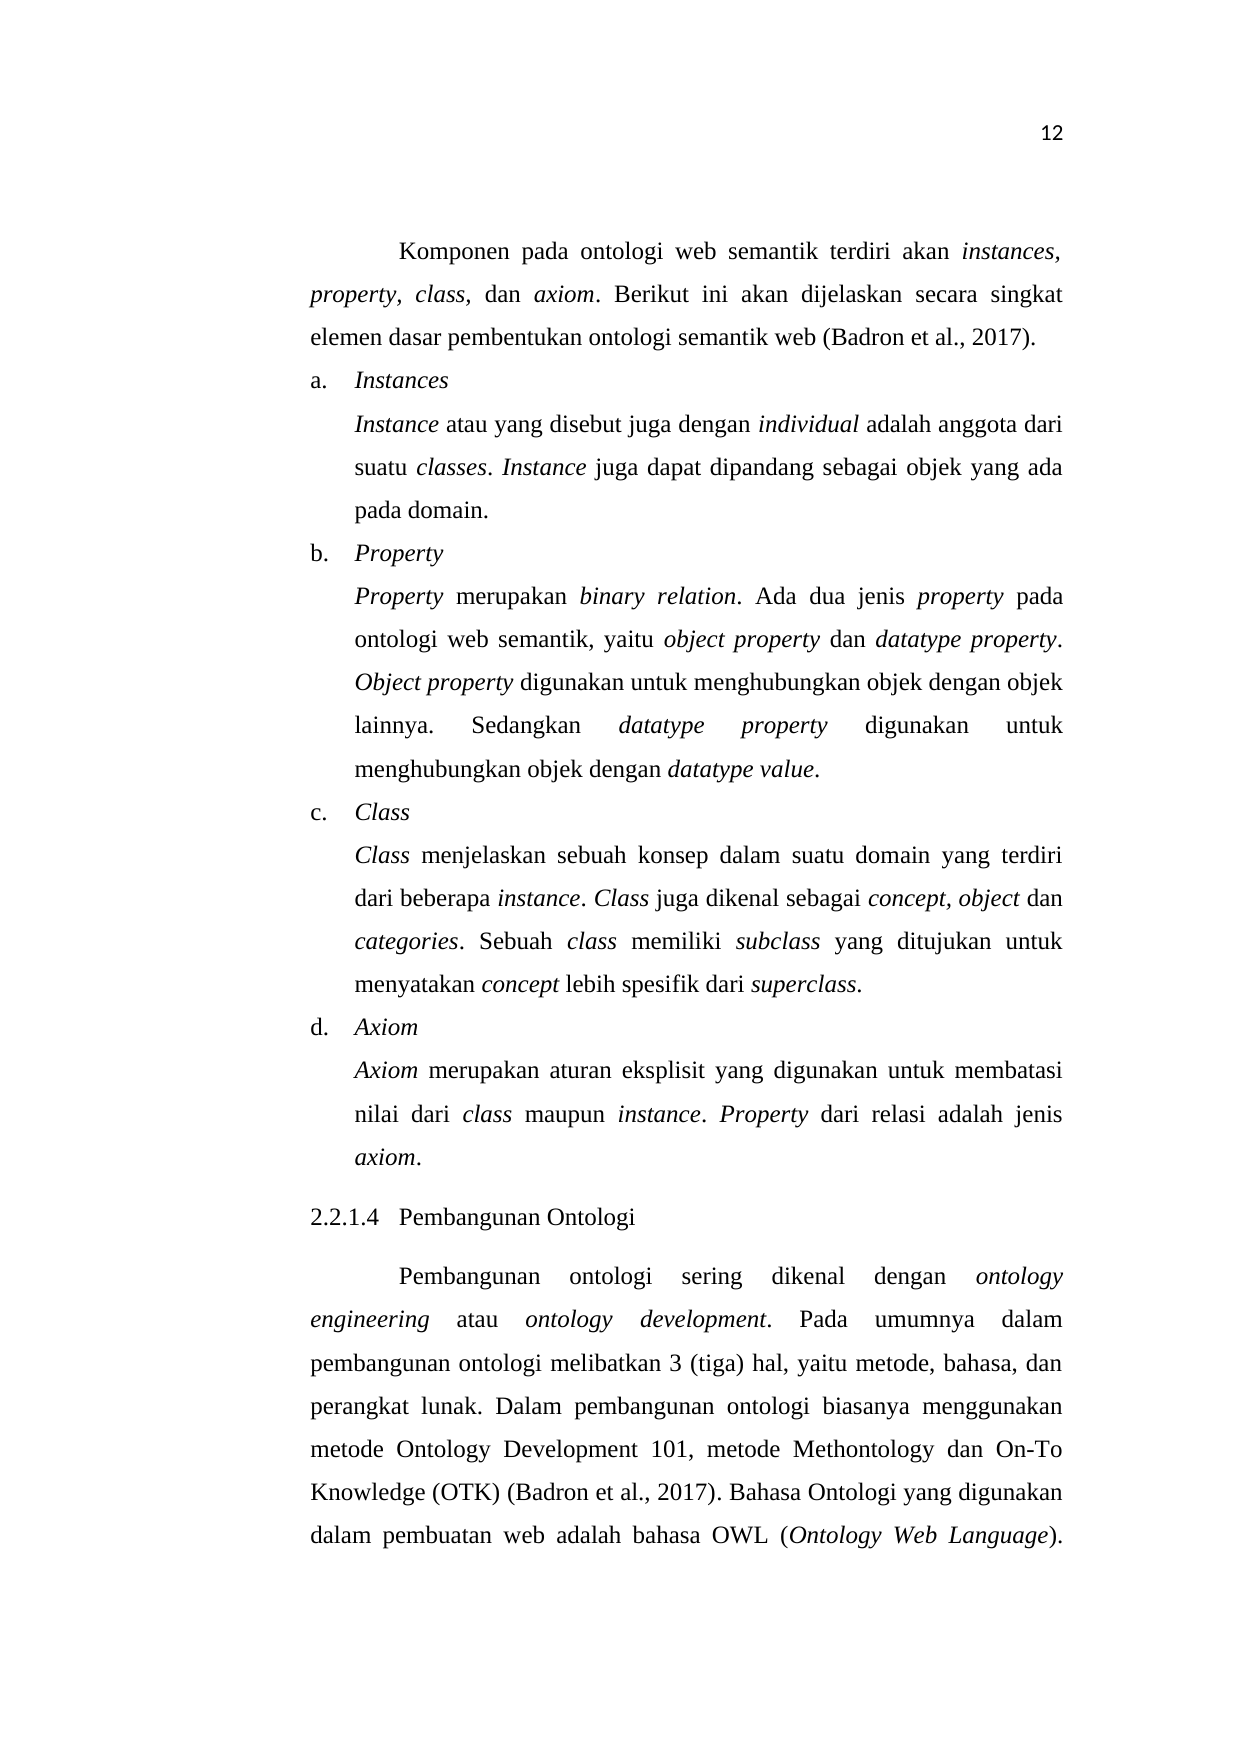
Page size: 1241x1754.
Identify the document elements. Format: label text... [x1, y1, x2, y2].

list Axiom merupakan aturan eksplisit yang digunakan untuk membatasi nilai dari class maupun instance. Property dari relasi adalah jenis axiom. [354, 1056, 1063, 1171]
list Property [310, 538, 1063, 567]
list Property merupakan binary relation. Ada dua jenis property pada ontologi web semantik, yaitu object property dan datatype property. Object property digunakan untuk menghubungkan objek dengan objek lainnya. Sedangkan datatype property digunakan untuk menghubungkan objek dengan datatype value. [354, 581, 1063, 782]
list Instance atau yang disebut juga dengan individual adalah anggota dari suatu classes. Instance juga dapat dipandang sebagai objek yang ada pada domain. [354, 409, 1063, 524]
list Axiom [310, 1012, 1063, 1041]
list Instances [310, 366, 1063, 394]
text Pembangunan Ontologi [310, 1202, 1063, 1230]
list Class [310, 797, 1063, 826]
list Class menjelaskan sebuah konsep dalam suatu domain yang terdiri dari beberapa instance. Class juga dikenal sebagai concept, object dan categories. Sebuah class memiliki subclass yang ditujukan untuk menyatakan concept lebih spesifik dari superclass. [354, 840, 1063, 998]
list Komponen pada ontologi web semantik terdiri akan instances, property, class, dan axiom. Berikut ini akan dijelaskan secara singkat elemen dasar pembentukan ontologi semantik web (Badron et al., 2017). [310, 236, 1063, 351]
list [310, 1261, 1063, 1549]
